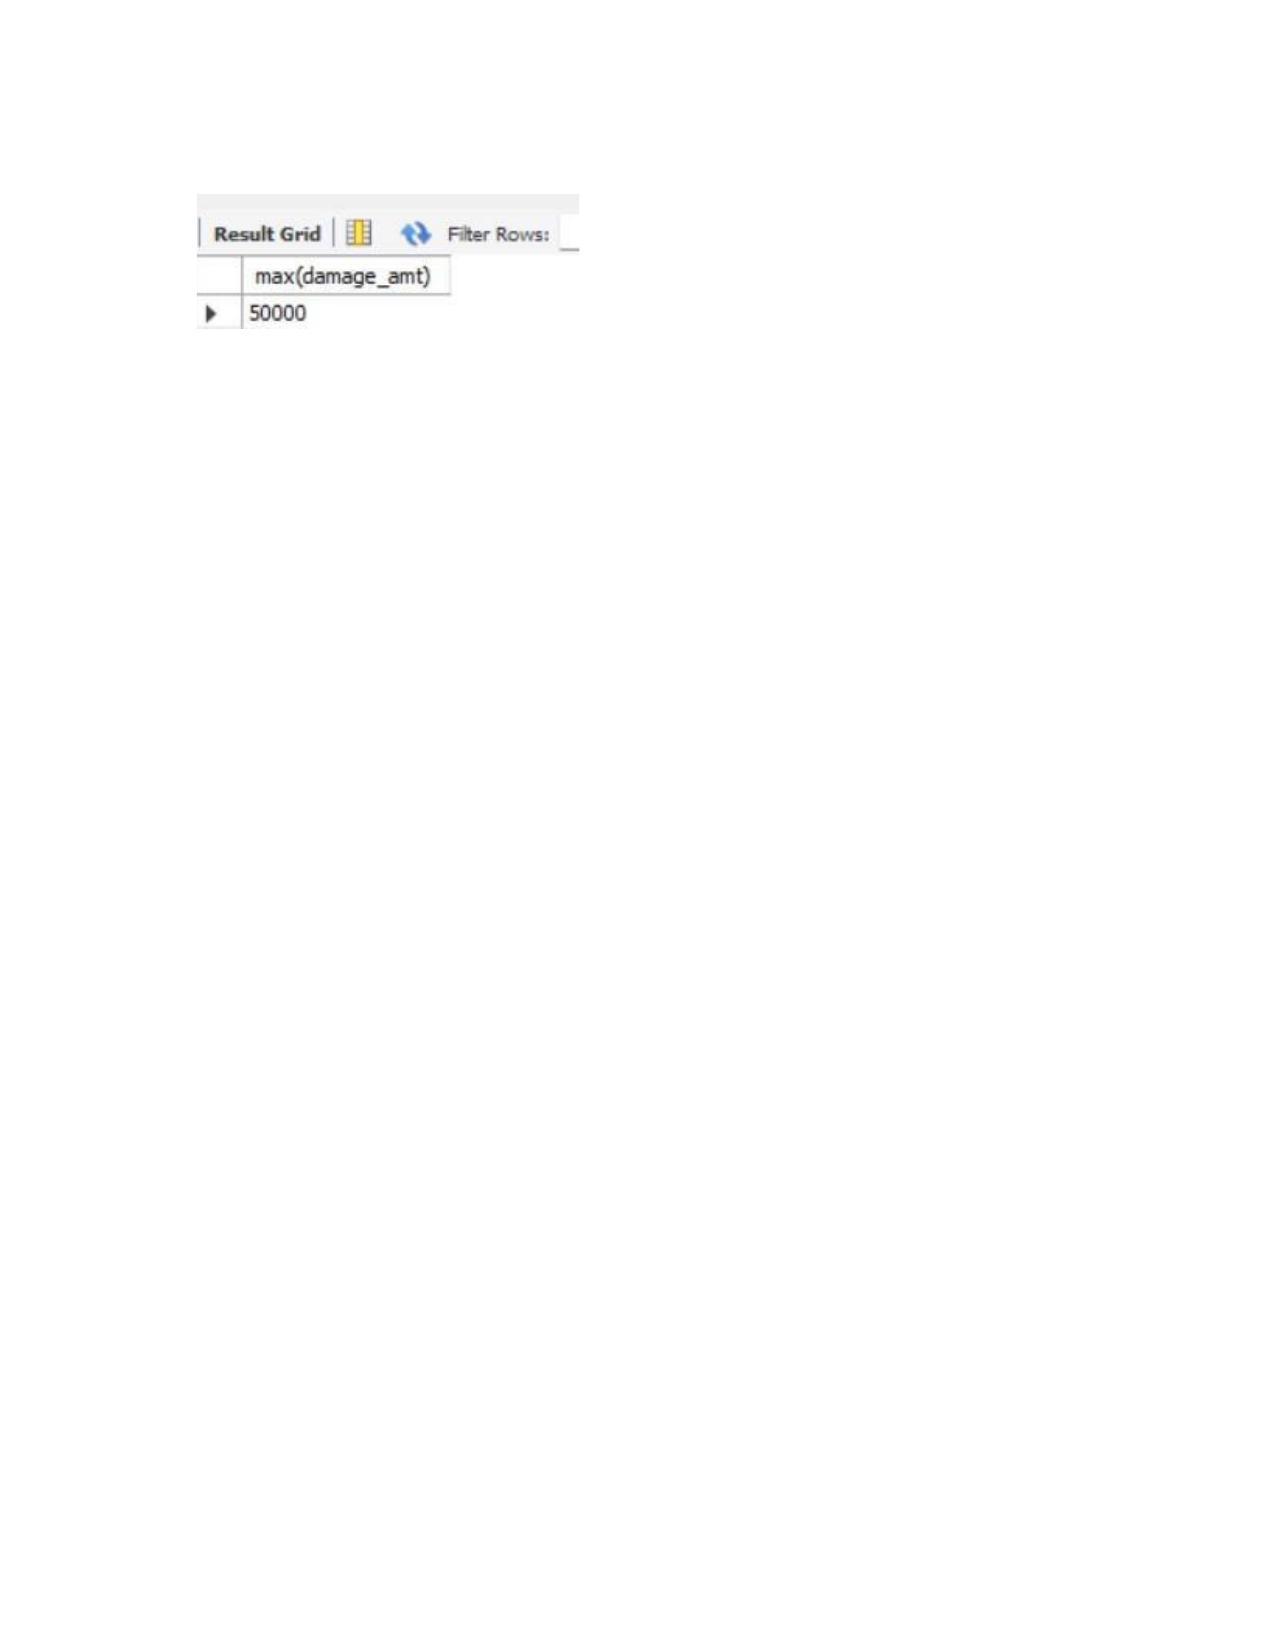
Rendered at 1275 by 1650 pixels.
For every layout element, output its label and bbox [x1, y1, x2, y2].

picture [196, 194, 580, 329]
